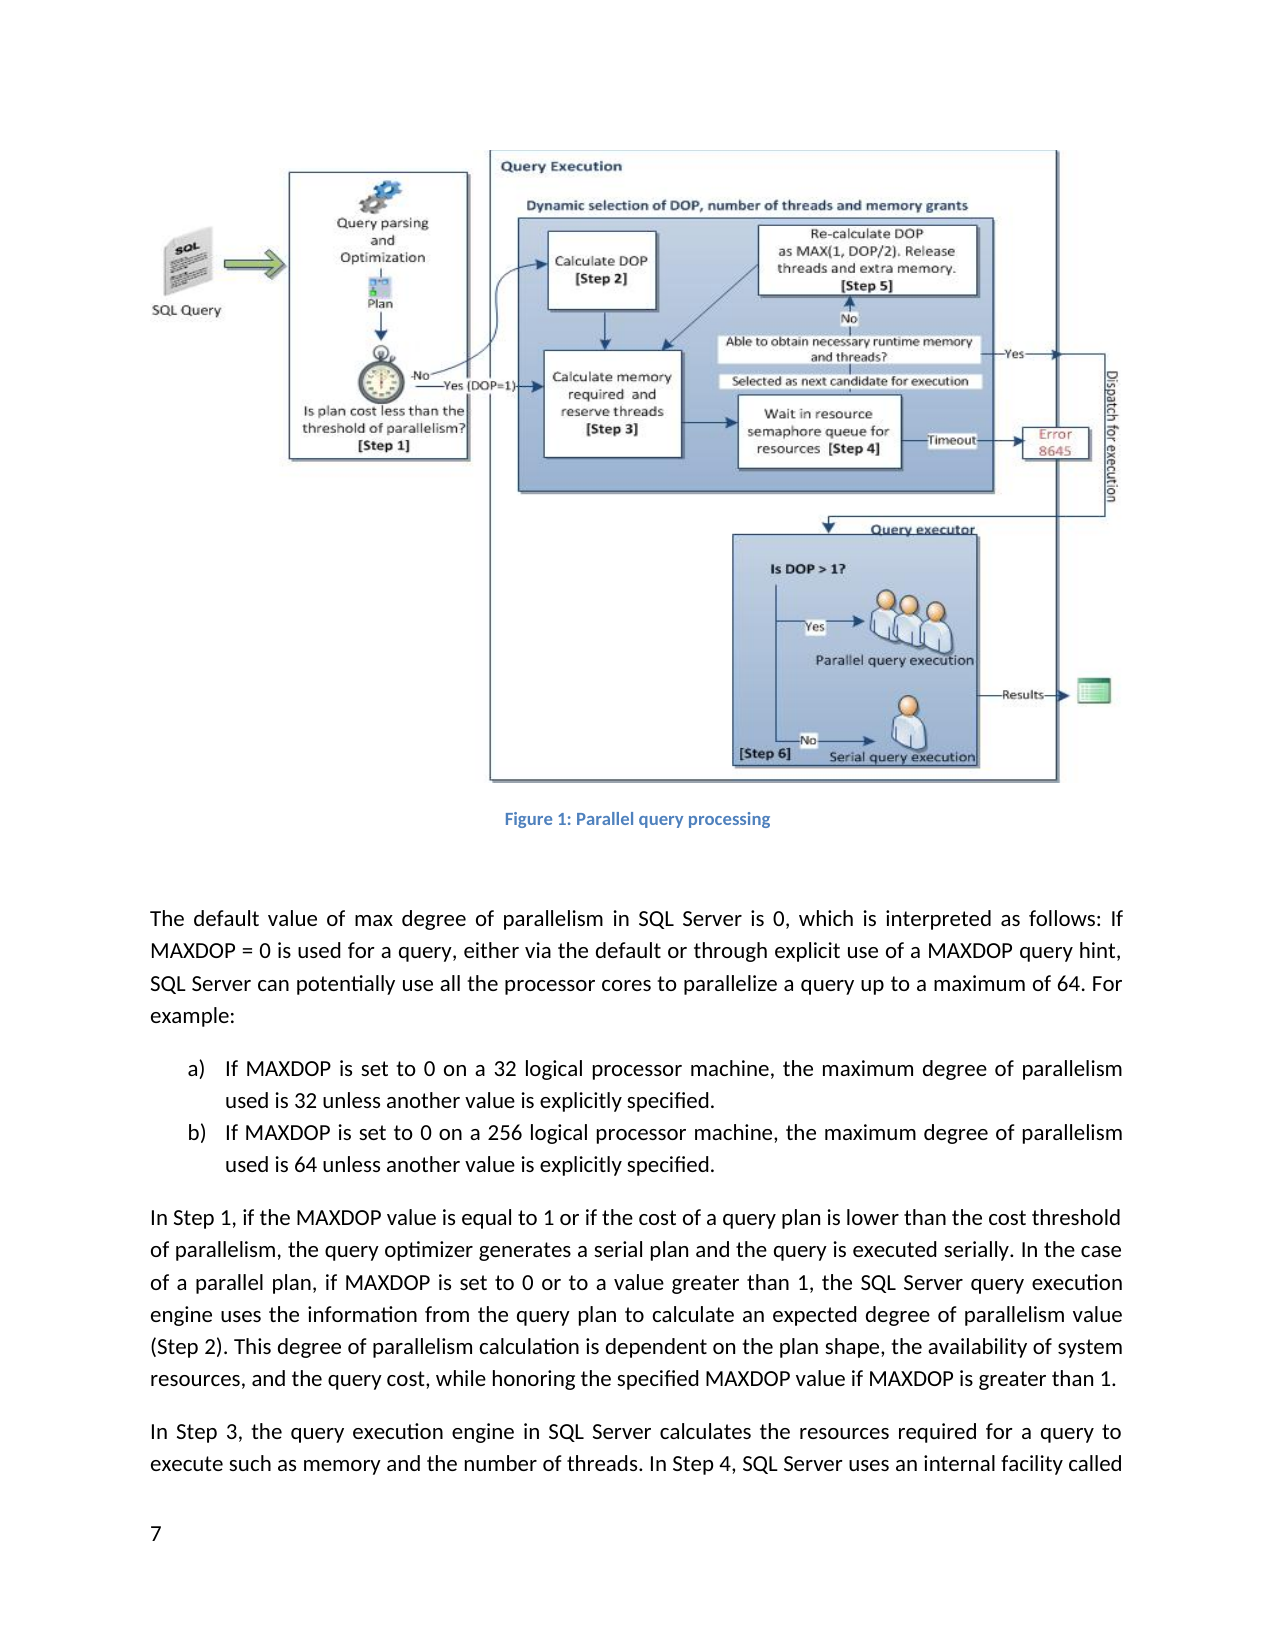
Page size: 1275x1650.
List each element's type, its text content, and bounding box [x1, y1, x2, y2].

text The default value of max degree of parallelism in SQL Server is 0, which is interpreted as follows: If MAXDOP = 0 is used for a query, either via the default or through explicit use of a MAXDOP query hint, SQL Server can potentially use all the processor cores to parallelize a query up to a maximum of 64. For example: [150, 904, 1125, 1029]
picture [150, 150, 1125, 783]
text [150, 1417, 1125, 1478]
text In Step 1, if the MAXDOP value is equal to 1 or if the cost of a query plan is lower than the cost threshold of parallelism, the query optimizer generates a serial plan and the query is executed serially. In the case of a parallel plan, if MAXDOP is set to 0 or to a value greater than 1, the SQL Server query execution engine uses the information from the query plan to calculate an expected degree of parallelism value (Step 2). This degree of parallelism calculation is dependent on the plan shape, the availability of system resources, and the query cost, while honoring the specified MAXDOP value if MAXDOP is greater than 1. [150, 1203, 1125, 1392]
text Figure 1: Parallel query processing [150, 807, 1125, 830]
list If MAXDOP is set to 0 on a 32 logical processor machine, the maximum degree of parallelism used is 32 unless another value is explicitly specified. [187, 1054, 1125, 1114]
list If MAXDOP is set to 0 on a 256 logical processor machine, the maximum degree of parallelism used is 64 unless another value is explicitly specified. [187, 1118, 1125, 1178]
